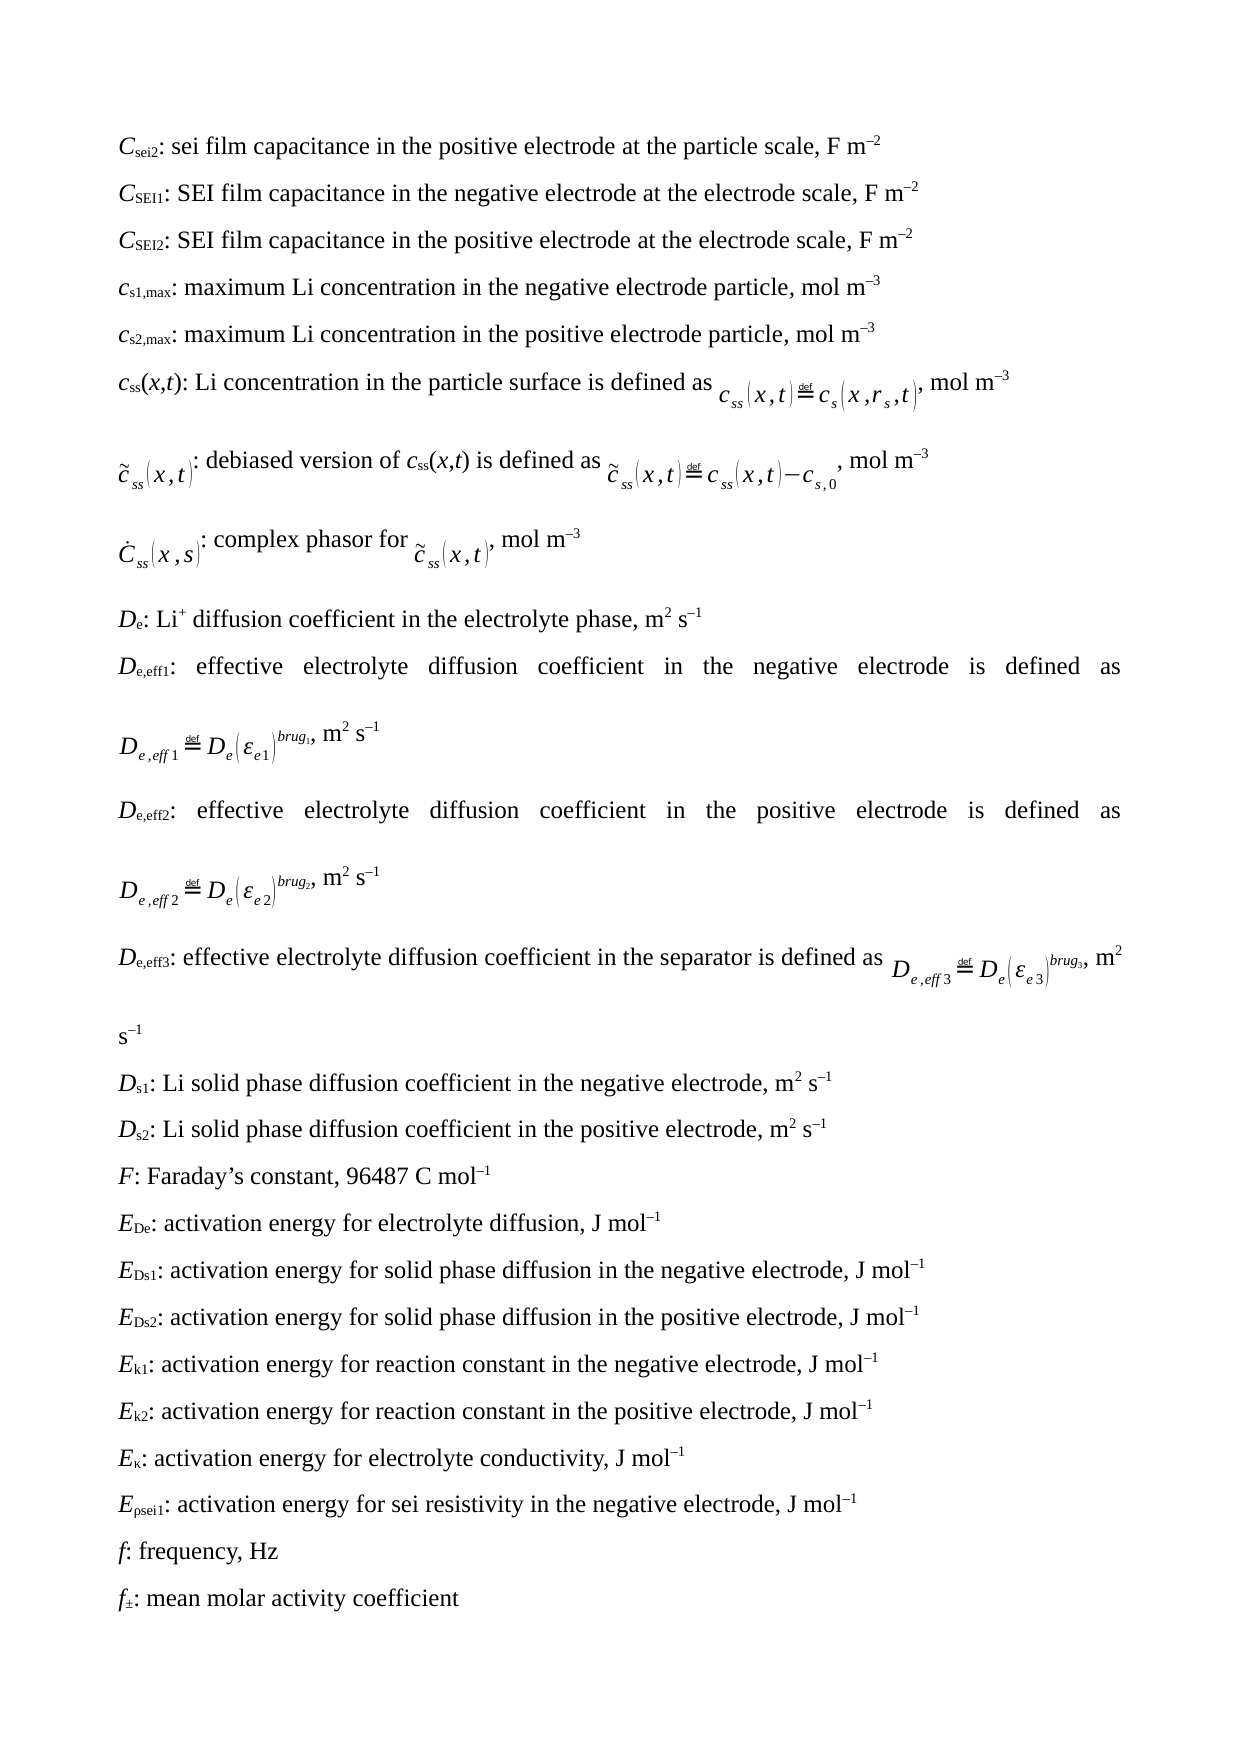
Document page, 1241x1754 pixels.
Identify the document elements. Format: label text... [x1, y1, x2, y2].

text Ds2: Li solid phase diffusion coefficient in the positive electrode, m2 s–1 [118, 1113, 1122, 1145]
text Ek2: activation energy for reaction constant in the positive electrode, J mol–1 [118, 1394, 1122, 1426]
text De,eff3: effective electrolyte diffusion coefficient in the separator is defined as , m2 s–1 [118, 938, 1122, 1051]
text : debiased version of css(x,t) is defined as , mol m–3 [118, 443, 1122, 508]
text Csei2: sei film capacitance in the positive electrode at the particle scale, F m–2 [118, 129, 1122, 162]
text De,eff1: effective electrolyte diffusion coefficient in the negative electrode is defined as , m2 s–1 [118, 649, 1122, 779]
text Eκ: activation energy for electrolyte conductivity, J mol–1 [118, 1441, 1122, 1473]
text F: Faraday’s constant, 96487 C mol–1 [118, 1159, 1122, 1192]
text EDs1: activation energy for solid phase diffusion in the negative electrode, J mol–1 [118, 1253, 1122, 1286]
text CSEI2: SEI film capacitance in the positive electrode at the electrode scale, F m–2 [118, 223, 1122, 256]
text cs1,max: maximum Li concentration in the negative electrode particle, mol m–3 [118, 270, 1122, 303]
text f±: mean molar activity coefficient [118, 1581, 1122, 1614]
text Ds1: Li solid phase diffusion coefficient in the negative electrode, m2 s–1 [118, 1066, 1122, 1098]
text cs2,max: maximum Li concentration in the positive electrode particle, mol m–3 [118, 317, 1122, 349]
text EDe: activation energy for electrolyte diffusion, J mol–1 [118, 1206, 1122, 1239]
text De: Li+ diffusion coefficient in the electrolyte phase, m2 s–1 [118, 602, 1122, 634]
text EDs2: activation energy for solid phase diffusion in the positive electrode, J mol–1 [118, 1300, 1122, 1333]
text css(x,t): Li concentration in the particle surface is defined as , mol m–3 [118, 364, 1122, 429]
text CSEI1: SEI film capacitance in the negative electrode at the electrode scale, F m–2 [118, 176, 1122, 209]
text f: frequency, Hz [118, 1534, 1122, 1567]
text Eρsei1: activation energy for sei resistivity in the negative electrode, J mol–1 [118, 1488, 1122, 1520]
text : complex phasor for , mol m–3 [118, 523, 1122, 588]
text Ek1: activation energy for reaction constant in the negative electrode, J mol–1 [118, 1347, 1122, 1379]
text De,eff2: effective electrolyte diffusion coefficient in the positive electrode is defined as , m2 s–1 [118, 793, 1122, 923]
